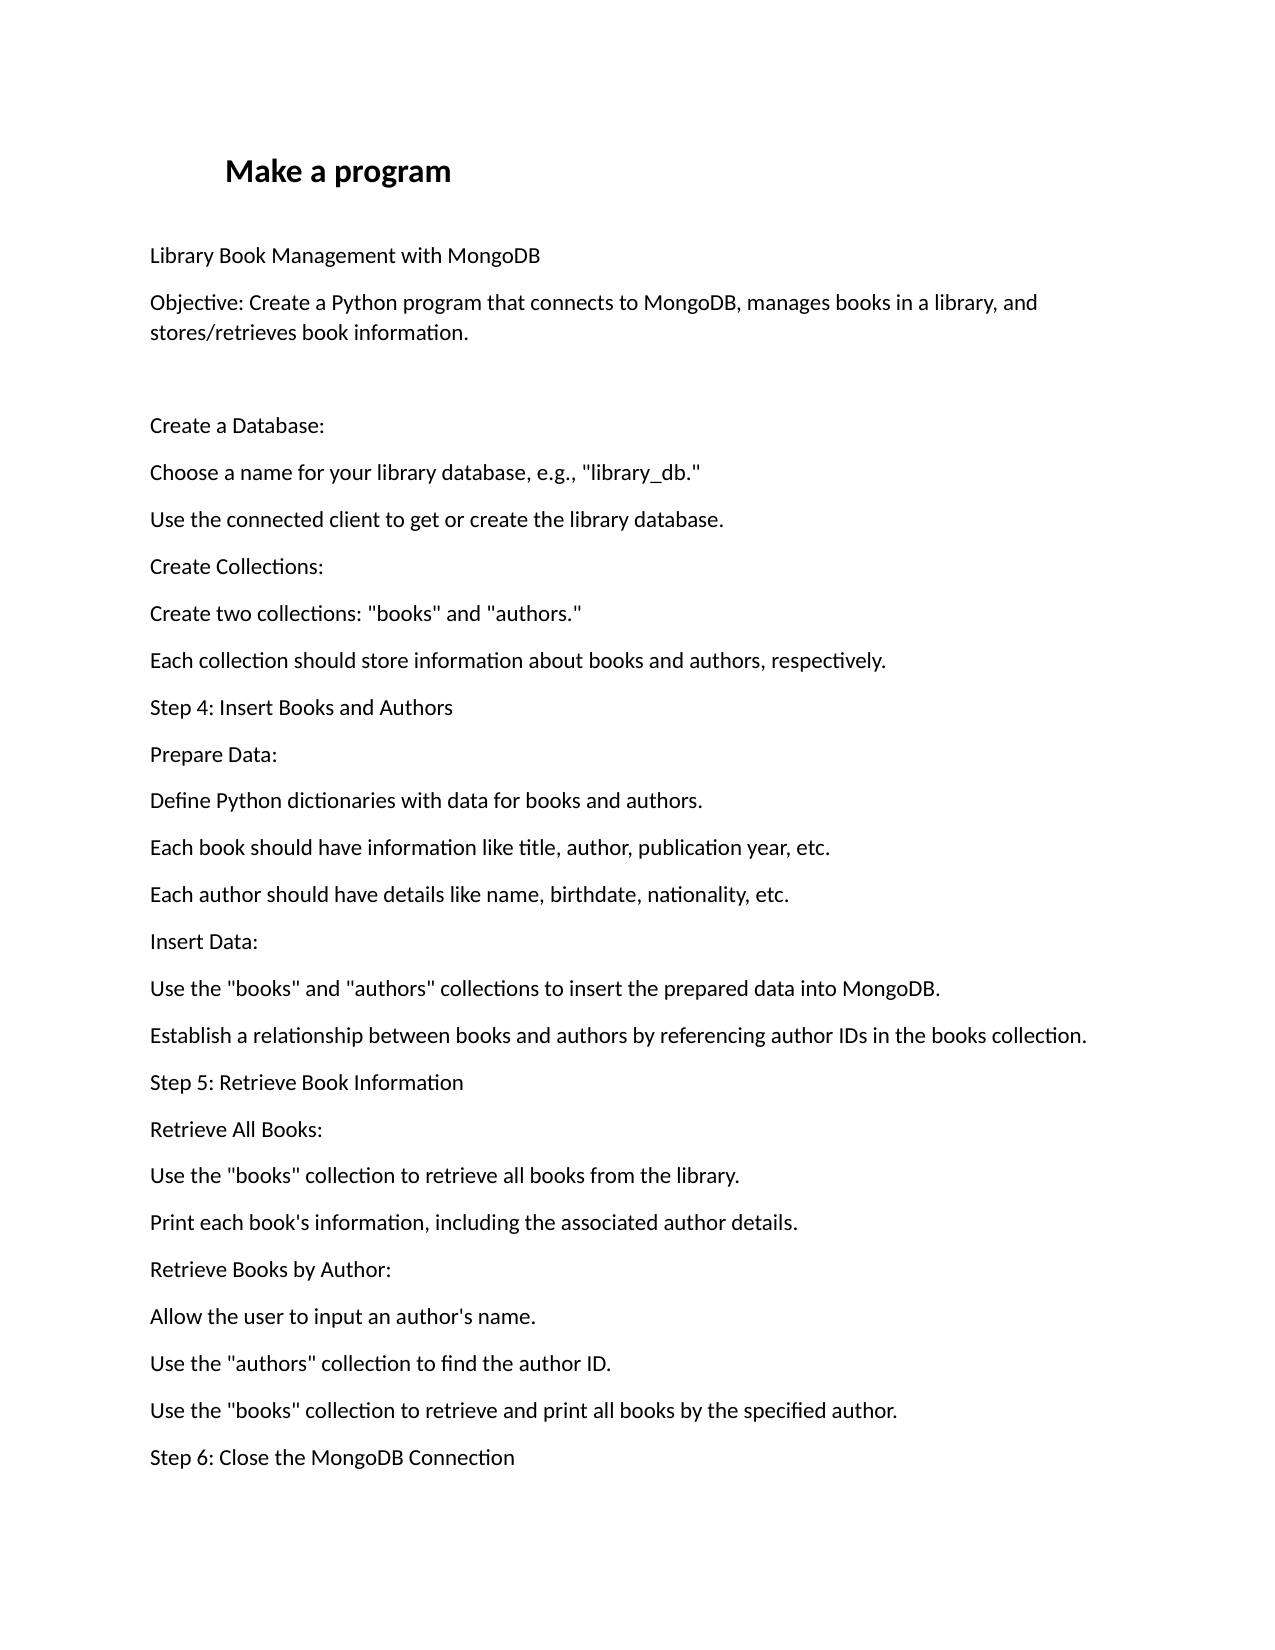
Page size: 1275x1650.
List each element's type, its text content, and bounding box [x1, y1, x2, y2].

text Insert Data: [150, 927, 1125, 955]
text Retrieve Books by Author: [150, 1255, 1125, 1283]
text Each book should have information like title, author, publication year, etc. [150, 833, 1125, 862]
text Use the "books" collection to retrieve all books from the library. [150, 1162, 1125, 1190]
text Create Collections: [150, 552, 1125, 580]
text Establish a relationship between books and authors by referencing author IDs in the books collection. [150, 1021, 1125, 1049]
list Make a program [225, 150, 1125, 191]
text Create two collections: "books" and "authors." [150, 599, 1125, 627]
text Retrieve All Books: [150, 1115, 1125, 1143]
text Prepare Data: [150, 740, 1125, 768]
text Create a Database: [150, 412, 1125, 440]
text Each author should have details like name, birthdate, nationality, etc. [150, 880, 1125, 908]
text Objective: Create a Python program that connects to MongoDB, manages books in a library, and stores/retrieves book information. [150, 288, 1125, 346]
text Use the connected client to get or create the library database. [150, 505, 1125, 533]
text Use the "books" collection to retrieve and print all books by the specified author. [150, 1396, 1125, 1424]
text Step 6: Close the MongoDB Connection [150, 1443, 1125, 1471]
text Each collection should store information about books and authors, respectively. [150, 646, 1125, 674]
text Choose a name for your library database, e.g., "library_db." [150, 458, 1125, 487]
text Use the "authors" collection to find the author ID. [150, 1349, 1125, 1377]
text Allow the user to input an author's name. [150, 1302, 1125, 1330]
text Library Book Management with MongoDB [150, 241, 1125, 269]
text Step 4: Insert Books and Authors [150, 693, 1125, 721]
text Use the "books" and "authors" collections to insert the prepared data into MongoDB. [150, 974, 1125, 1002]
text Print each book's information, including the associated author details. [150, 1208, 1125, 1237]
text Define Python dictionaries with data for books and authors. [150, 787, 1125, 815]
text Step 5: Retrieve Book Information [150, 1068, 1125, 1096]
